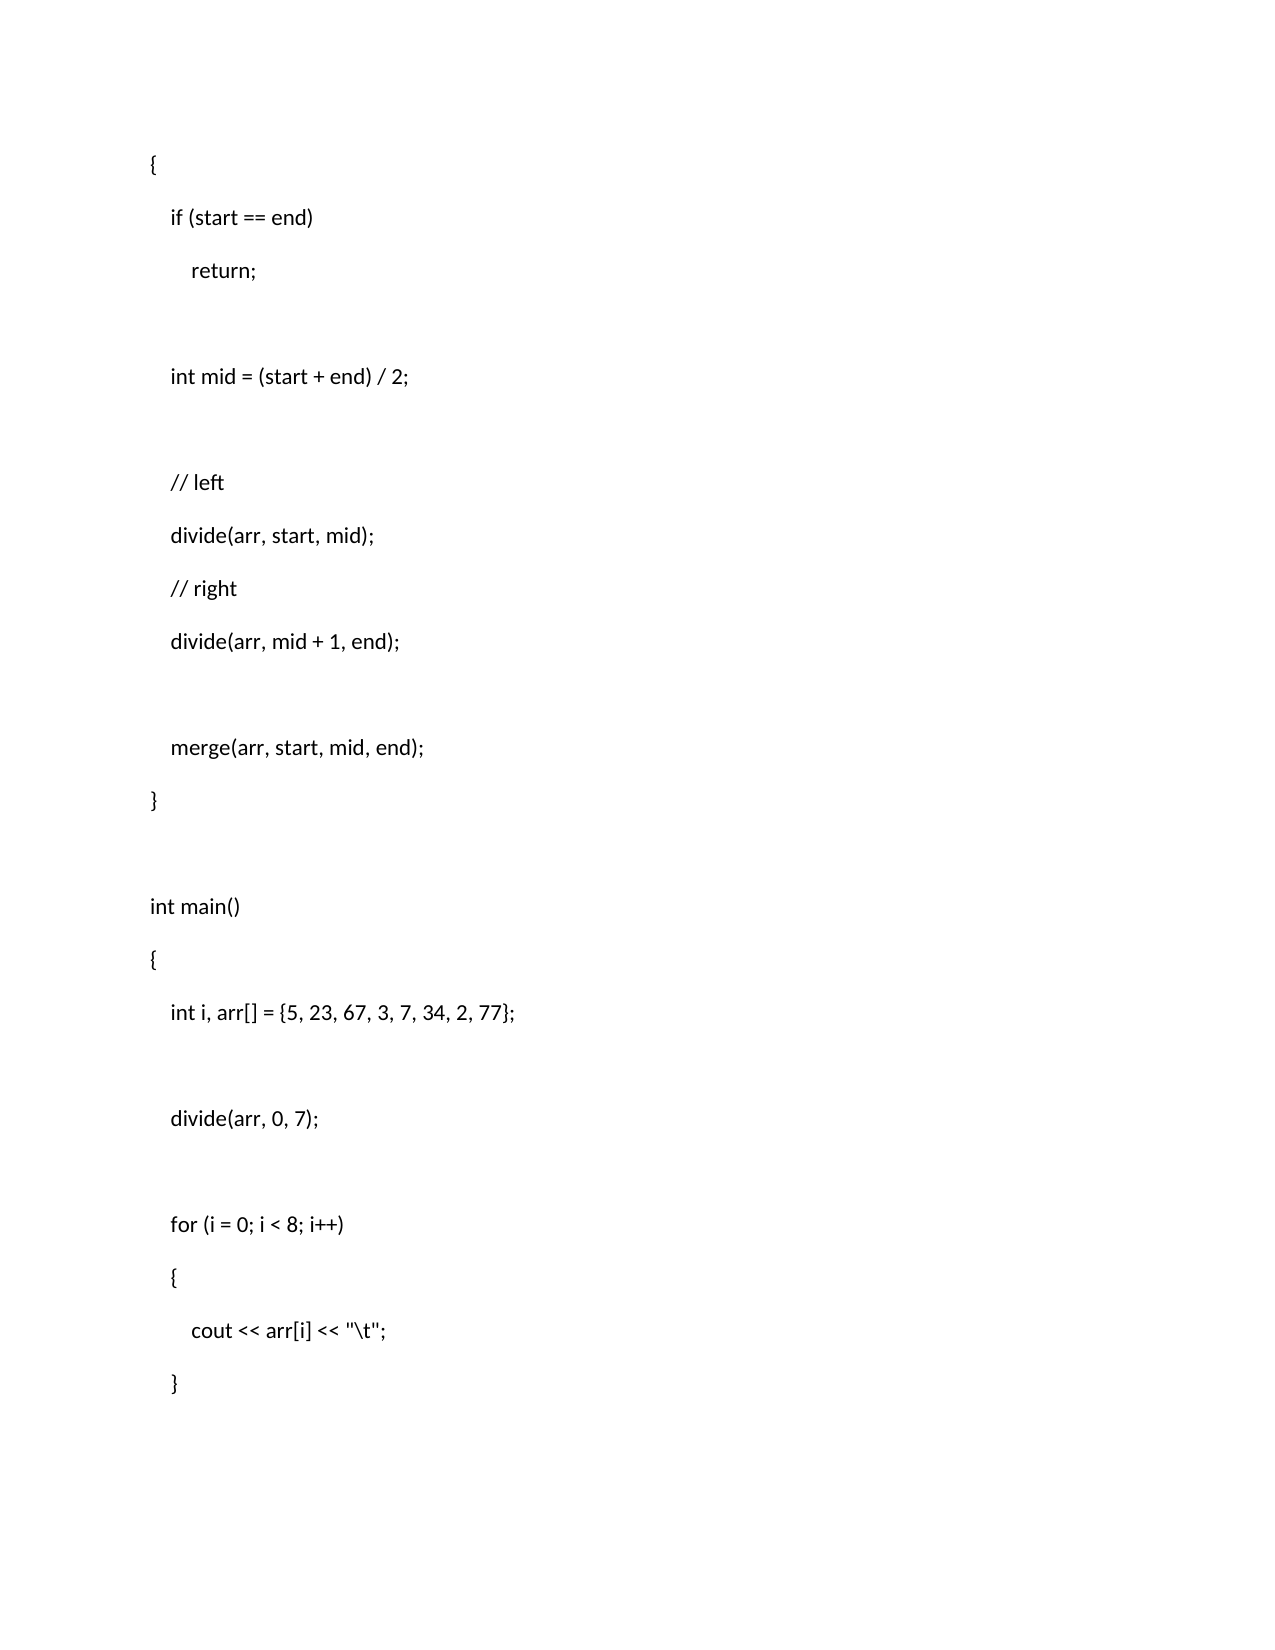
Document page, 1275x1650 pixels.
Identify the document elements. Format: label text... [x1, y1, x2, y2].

text return; [150, 256, 1125, 284]
text if (start == end) [150, 203, 1125, 231]
text { [150, 1263, 1125, 1291]
text divide(arr, mid + 1, end); [150, 627, 1125, 655]
text cout << arr[i] << "\t"; [150, 1316, 1125, 1344]
text int i, arr[] = {5, 23, 67, 3, 7, 34, 2, 77}; [150, 998, 1125, 1026]
text for (i = 0; i < 8; i++) [150, 1210, 1125, 1238]
text // right [150, 574, 1125, 602]
text merge(arr, start, mid, end); [150, 733, 1125, 761]
text } [150, 1369, 1125, 1397]
text int mid = (start + end) / 2; [150, 362, 1125, 390]
text divide(arr, 0, 7); [150, 1104, 1125, 1132]
text } [150, 786, 1125, 814]
text int main() [150, 892, 1125, 920]
text // left [150, 468, 1125, 496]
text { [150, 945, 1125, 973]
text divide(arr, start, mid); [150, 521, 1125, 549]
text { [150, 150, 1125, 178]
